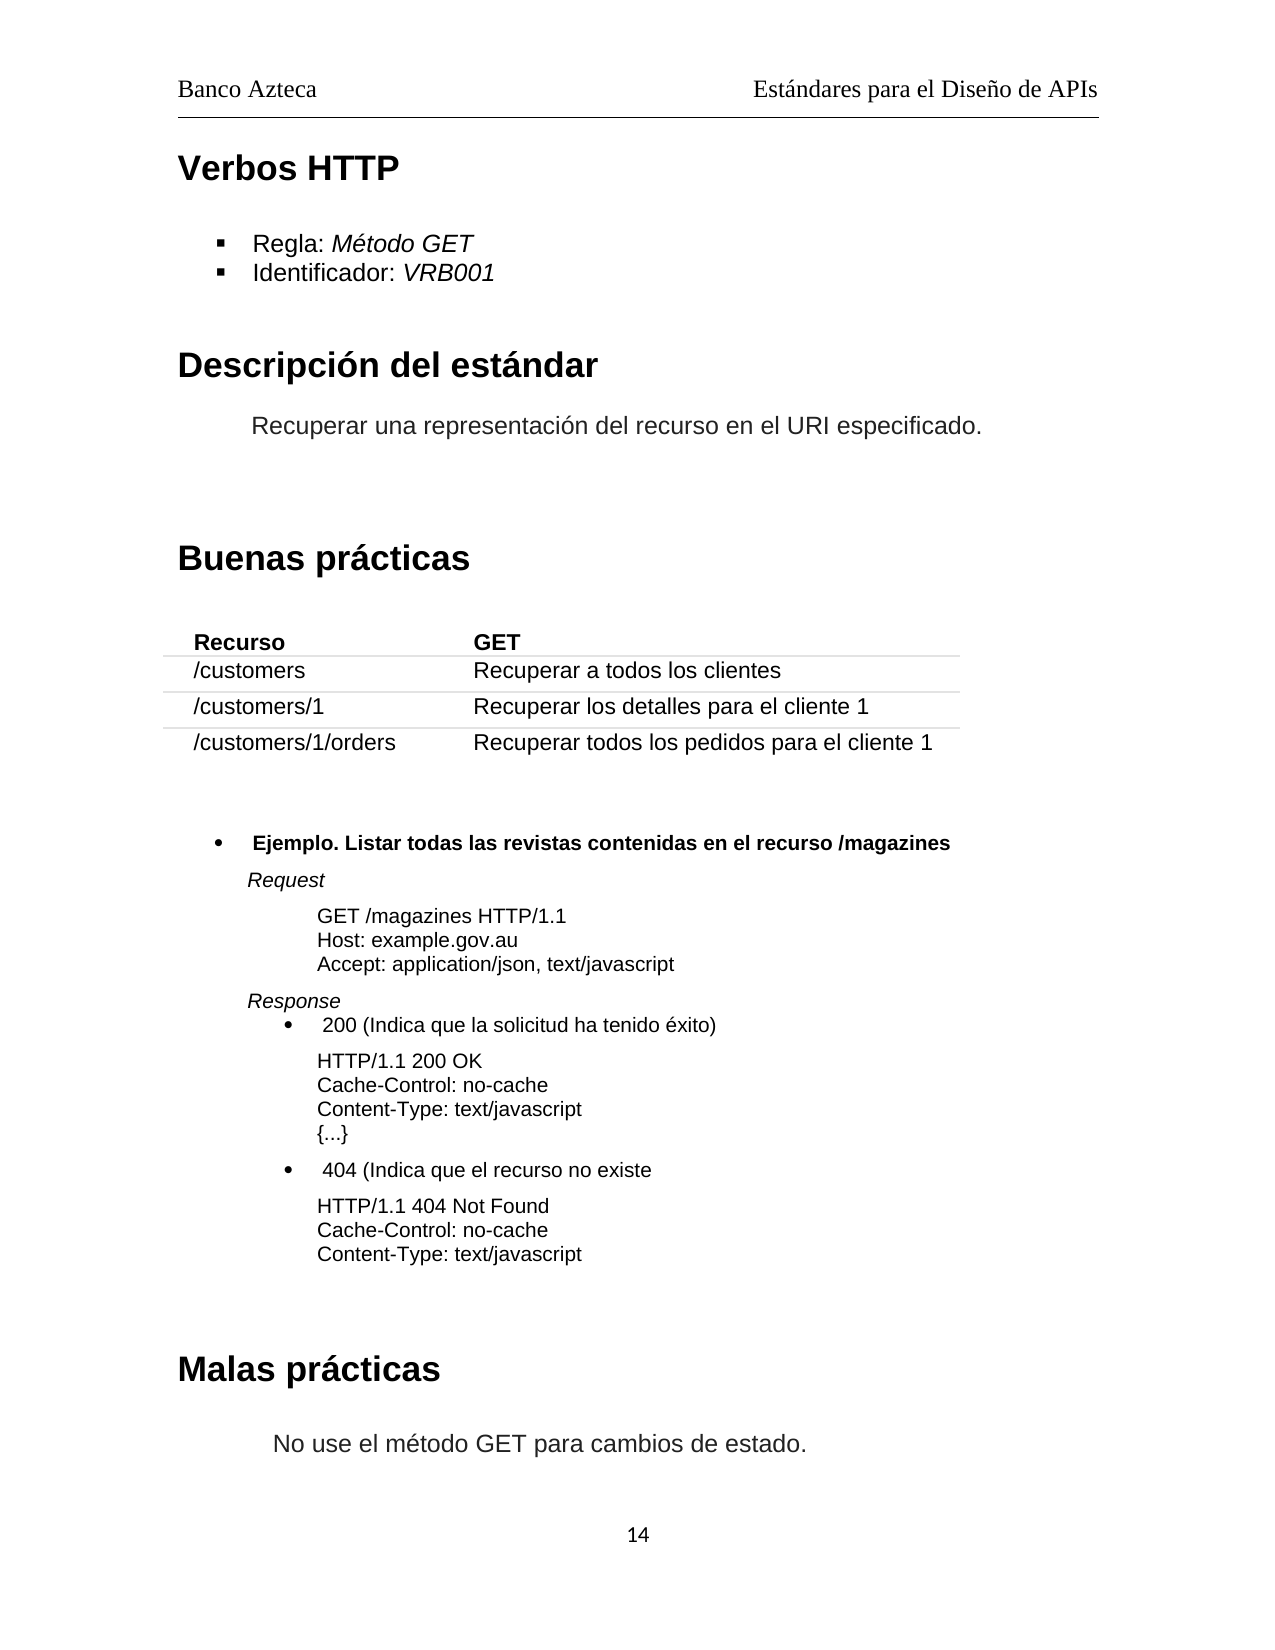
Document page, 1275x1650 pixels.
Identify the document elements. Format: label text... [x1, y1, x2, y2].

text Recuperar una representación del recurso en el URI especificado. [177, 385, 1098, 440]
table_cell Recuperar los detalles para el cliente 1 [443, 693, 960, 727]
text No use el método GET para cambios de estado. [177, 1429, 1098, 1458]
text Verbos HTTP [177, 148, 1098, 188]
table_header GET [443, 619, 960, 655]
list Regla: Método GET [215, 229, 1098, 258]
table_cell /customers/1/orders [163, 729, 443, 761]
table_cell /customers [163, 657, 443, 691]
text GET /magazines HTTP/1.1 Host: example.gov.au Accept: application/json, text/javascript [317, 904, 1098, 976]
text HTTP/1.1 404 Not Found Cache-Control: no-cache Content-Type: text/javascript [317, 1194, 1098, 1266]
list Identificador: VRB001 [215, 258, 1098, 287]
table_cell Recuperar a todos los clientes [443, 657, 960, 691]
text Response [247, 988, 1098, 1012]
text Malas prácticas [177, 1348, 1098, 1388]
list Ejemplo. Listar todas las revistas contenidas en el recurso /magazines [215, 831, 1098, 855]
list 200 (Indica que la solicitud ha tenido éxito) [284, 1012, 1098, 1037]
list 404 (Indica que el recurso no existe [284, 1157, 1098, 1181]
text Buenas prácticas [177, 538, 1098, 578]
table_cell /customers/1 [163, 693, 443, 727]
text Request [247, 868, 1098, 892]
table_header Recurso [163, 619, 443, 655]
text Descripción del estándar [177, 344, 1098, 385]
text HTTP/1.1 200 OK Cache-Control: no-cache Content-Type: text/javascript {...} [317, 1049, 1098, 1145]
table_cell Recuperar todos los pedidos para el cliente 1 [443, 729, 960, 761]
